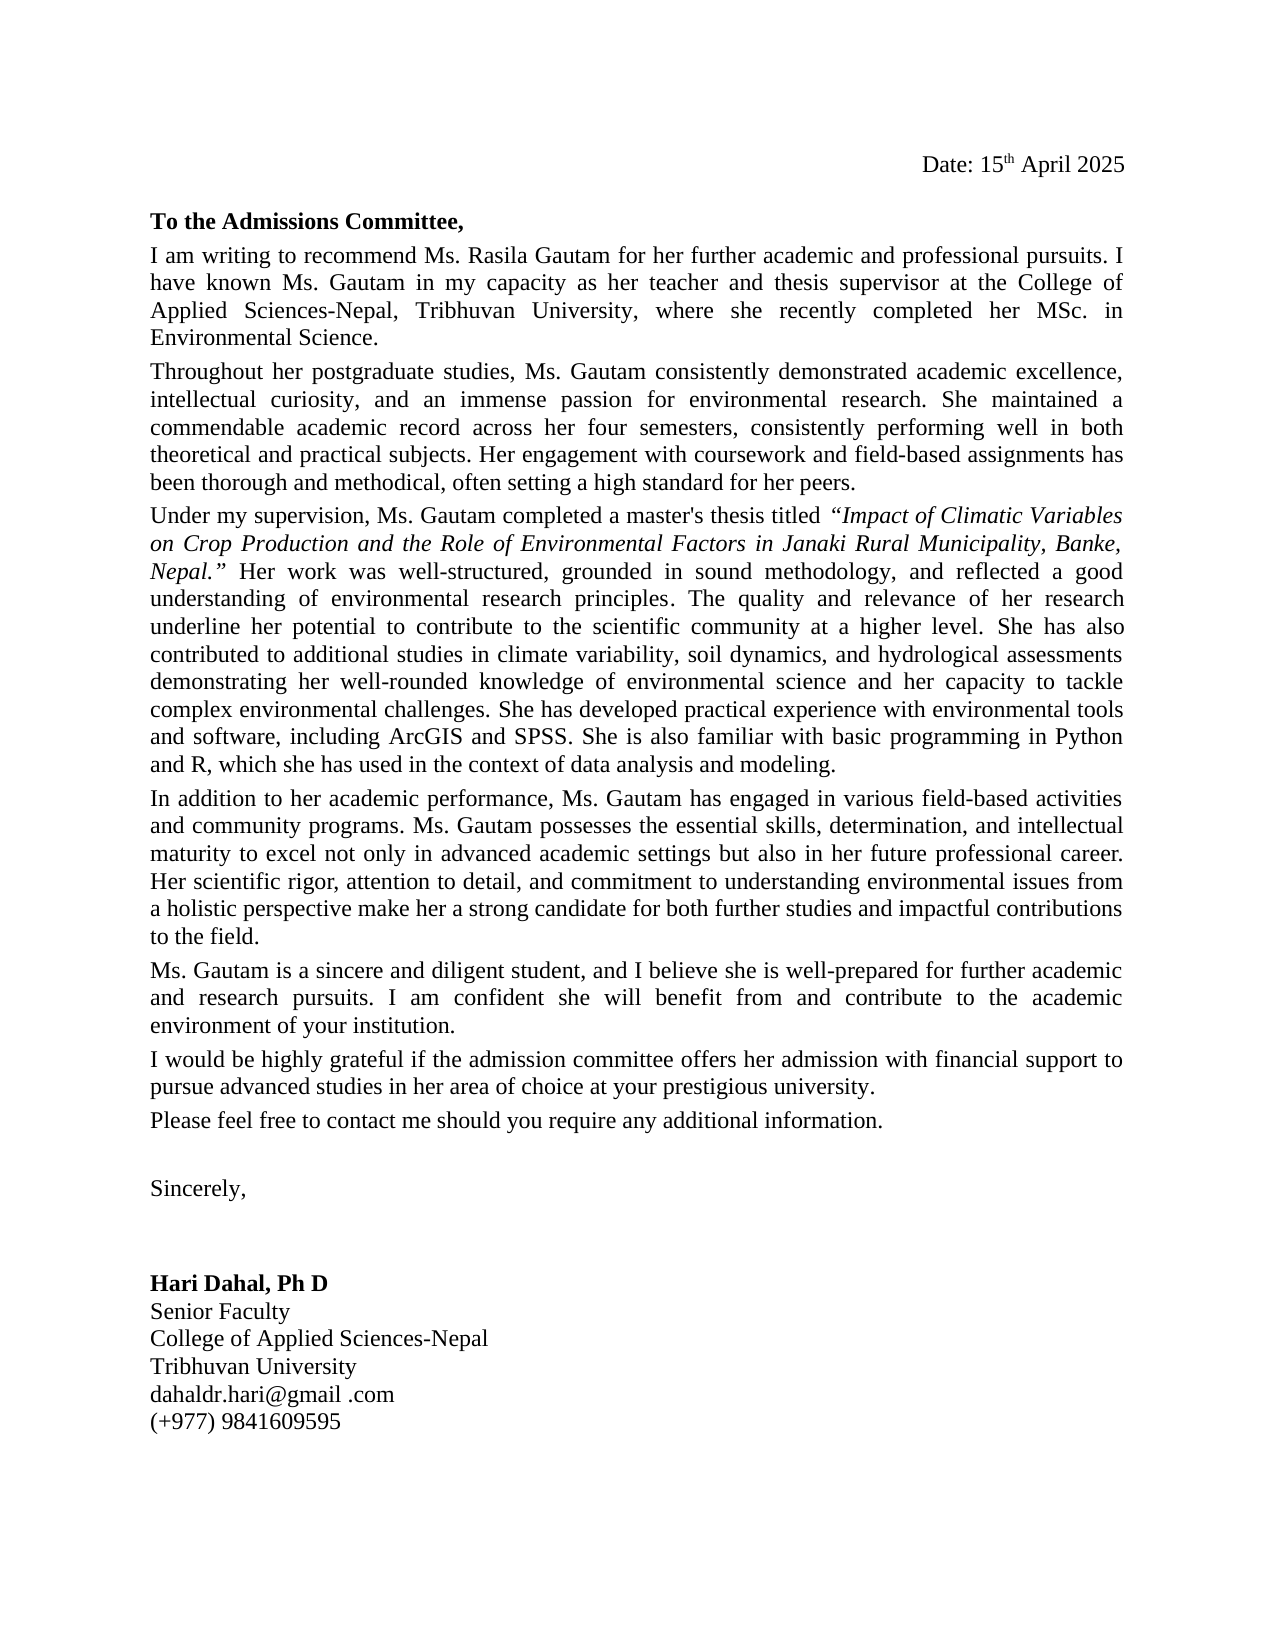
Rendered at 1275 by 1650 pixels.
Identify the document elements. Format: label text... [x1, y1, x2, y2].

text Sincerely, [150, 1174, 1125, 1202]
text Please feel free to contact me should you require any additional information. [150, 1106, 1125, 1134]
text Throughout her postgraduate studies, Ms. Gautam consistently demonstrated academic excellence, intellectual curiosity, and an immense passion for environmental research. She maintained a commendable academic record across her four semesters, consistently performing well in both theoretical and practical subjects. Her engagement with coursework and field-based assignments has been thorough and methodical, often setting a high standard for her peers. [150, 357, 1125, 495]
text To the Admissions Committee, [150, 207, 1125, 234]
text In addition to her academic performance, Ms. Gautam has engaged in various field-based activities and community programs. Ms. Gautam possesses the essential skills, determination, and intellectual maturity to excel not only in advanced academic settings but also in her future professional career. Her scientific rigor, attention to detail, and commitment to understanding environmental issues from a holistic perspective make her a strong candidate for both further studies and impactful contributions to the field. [150, 784, 1125, 949]
text I am writing to recommend Ms. Rasila Gautam for her further academic and professional pursuits. I have known Ms. Gautam in my capacity as her teacher and thesis supervisor at the College of Applied Sciences-Nepal, Tribhuvan University, where she recently completed her MSc. in Environmental Science. [150, 241, 1125, 351]
text Under my supervision, Ms. Gautam completed a master's thesis titled “Impact of Climatic Variables on Crop Production and the Role of Environmental Factors in Janaki Rural Municipality, Banke, Nepal.” Her work was well-structured, grounded in sound methodology, and reflected a good understanding of environmental research principles. The quality and relevance of her research underline her potential to contribute to the scientific community at a higher level. She has also contributed to additional studies in climate variability, soil dynamics, and hydrological assessments demonstrating her well-rounded knowledge of environmental science and her capacity to tackle complex environmental challenges. She has developed practical experience with environmental tools and software, including ArcGIS and SPSS. She is also familiar with basic programming in Python and R, which she has used in the context of data analysis and modeling. [150, 502, 1125, 778]
text Hari Dahal, Ph D Senior Faculty College of Applied Sciences-Nepal Tribhuvan University dahaldr.hari@gmail .com (+977) 9841609595 [150, 1242, 1125, 1435]
text Date: 15th April 2025 [150, 150, 1125, 178]
text I would be highly grateful if the admission committee offers her admission with financial support to pursue advanced studies in her area of choice at your prestigious university. [150, 1045, 1125, 1100]
text Ms. Gautam is a sincere and diligent student, and I believe she is well-prepared for further academic and research pursuits. I am confident she will benefit from and contribute to the academic environment of your institution. [150, 956, 1125, 1038]
